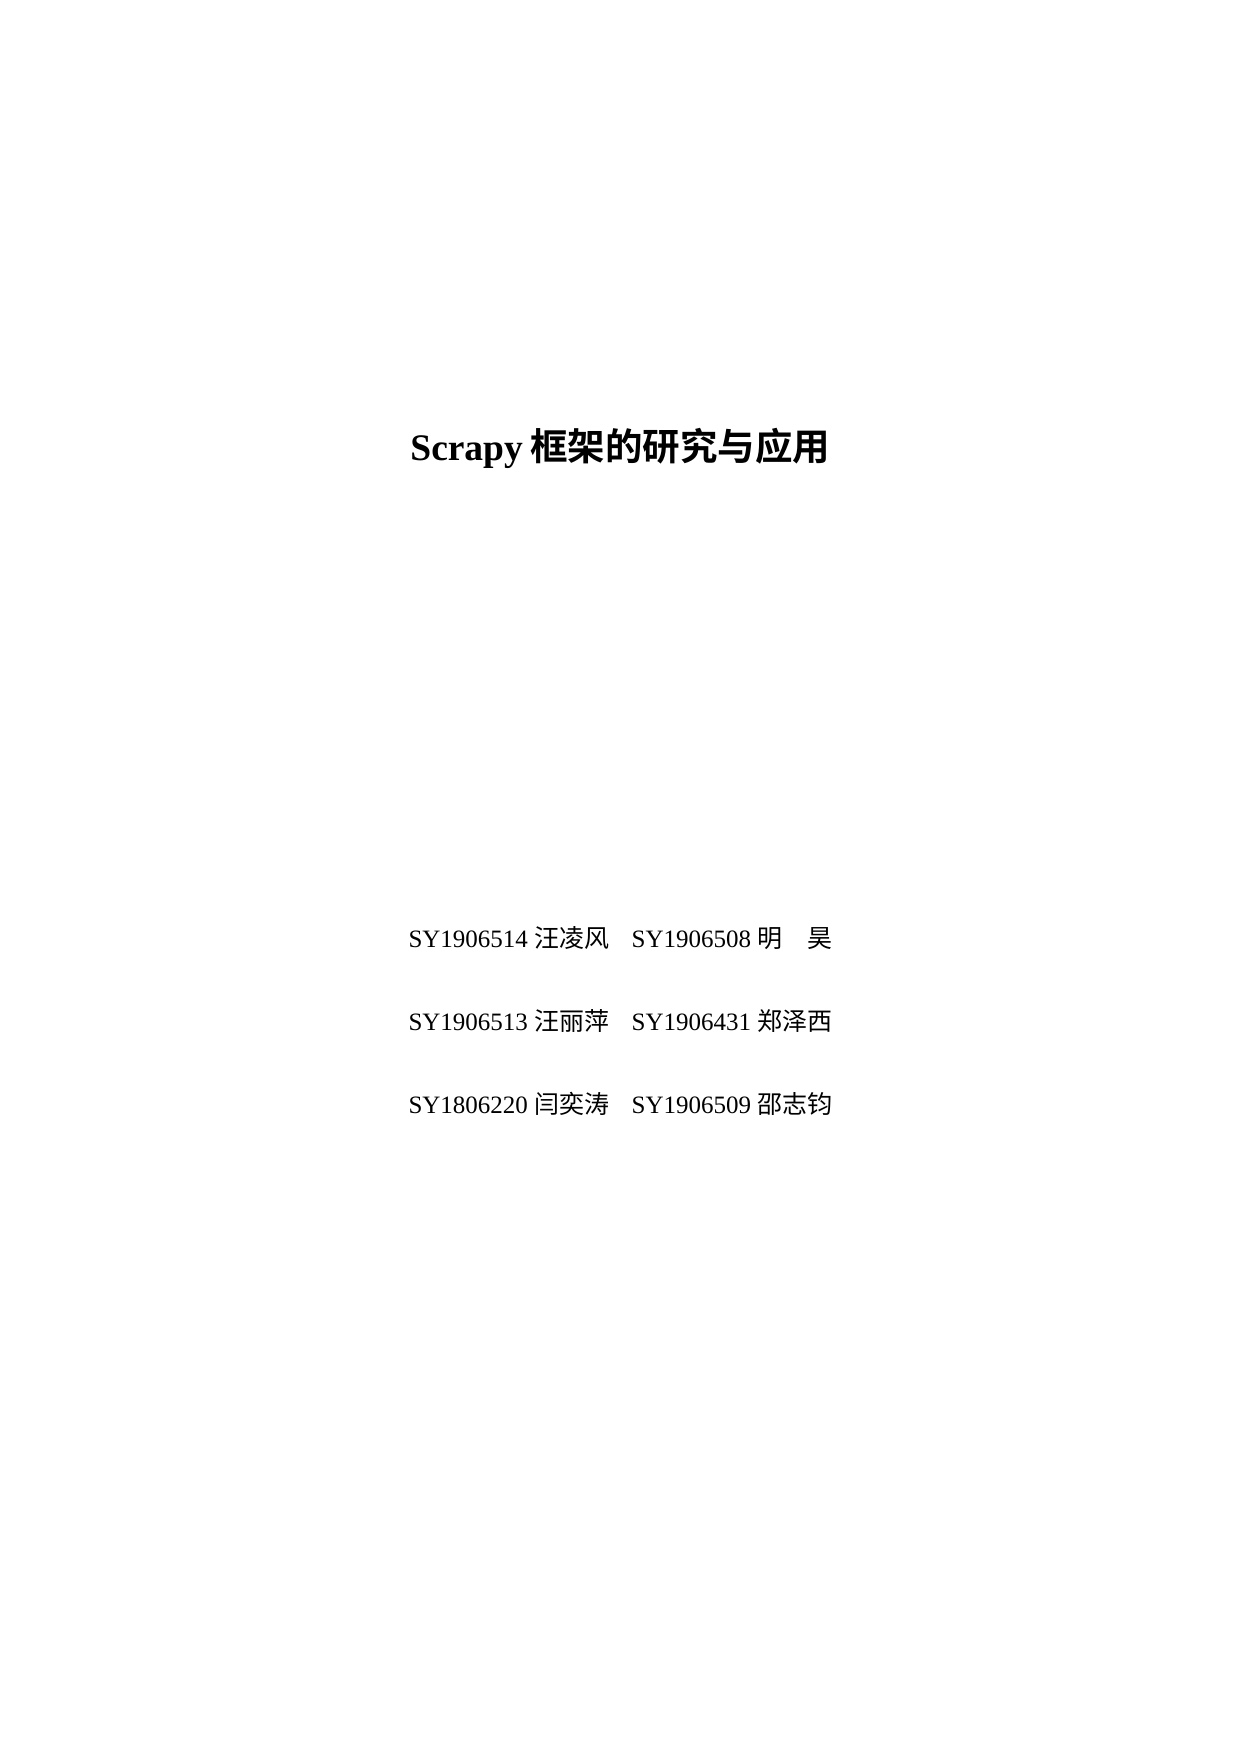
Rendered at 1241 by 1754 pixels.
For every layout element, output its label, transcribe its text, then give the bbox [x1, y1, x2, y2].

text SY1906513 汪丽萍 SY1906431 郑泽西 [187, 987, 1053, 1052]
text Scrapy框架的研究与应用 [187, 412, 1053, 477]
text SY1906514 汪凌风 SY1906508 明 昊 [187, 904, 1053, 969]
text SY1806220 闫奕涛 SY1906509 邵志钧 [187, 1071, 1053, 1136]
